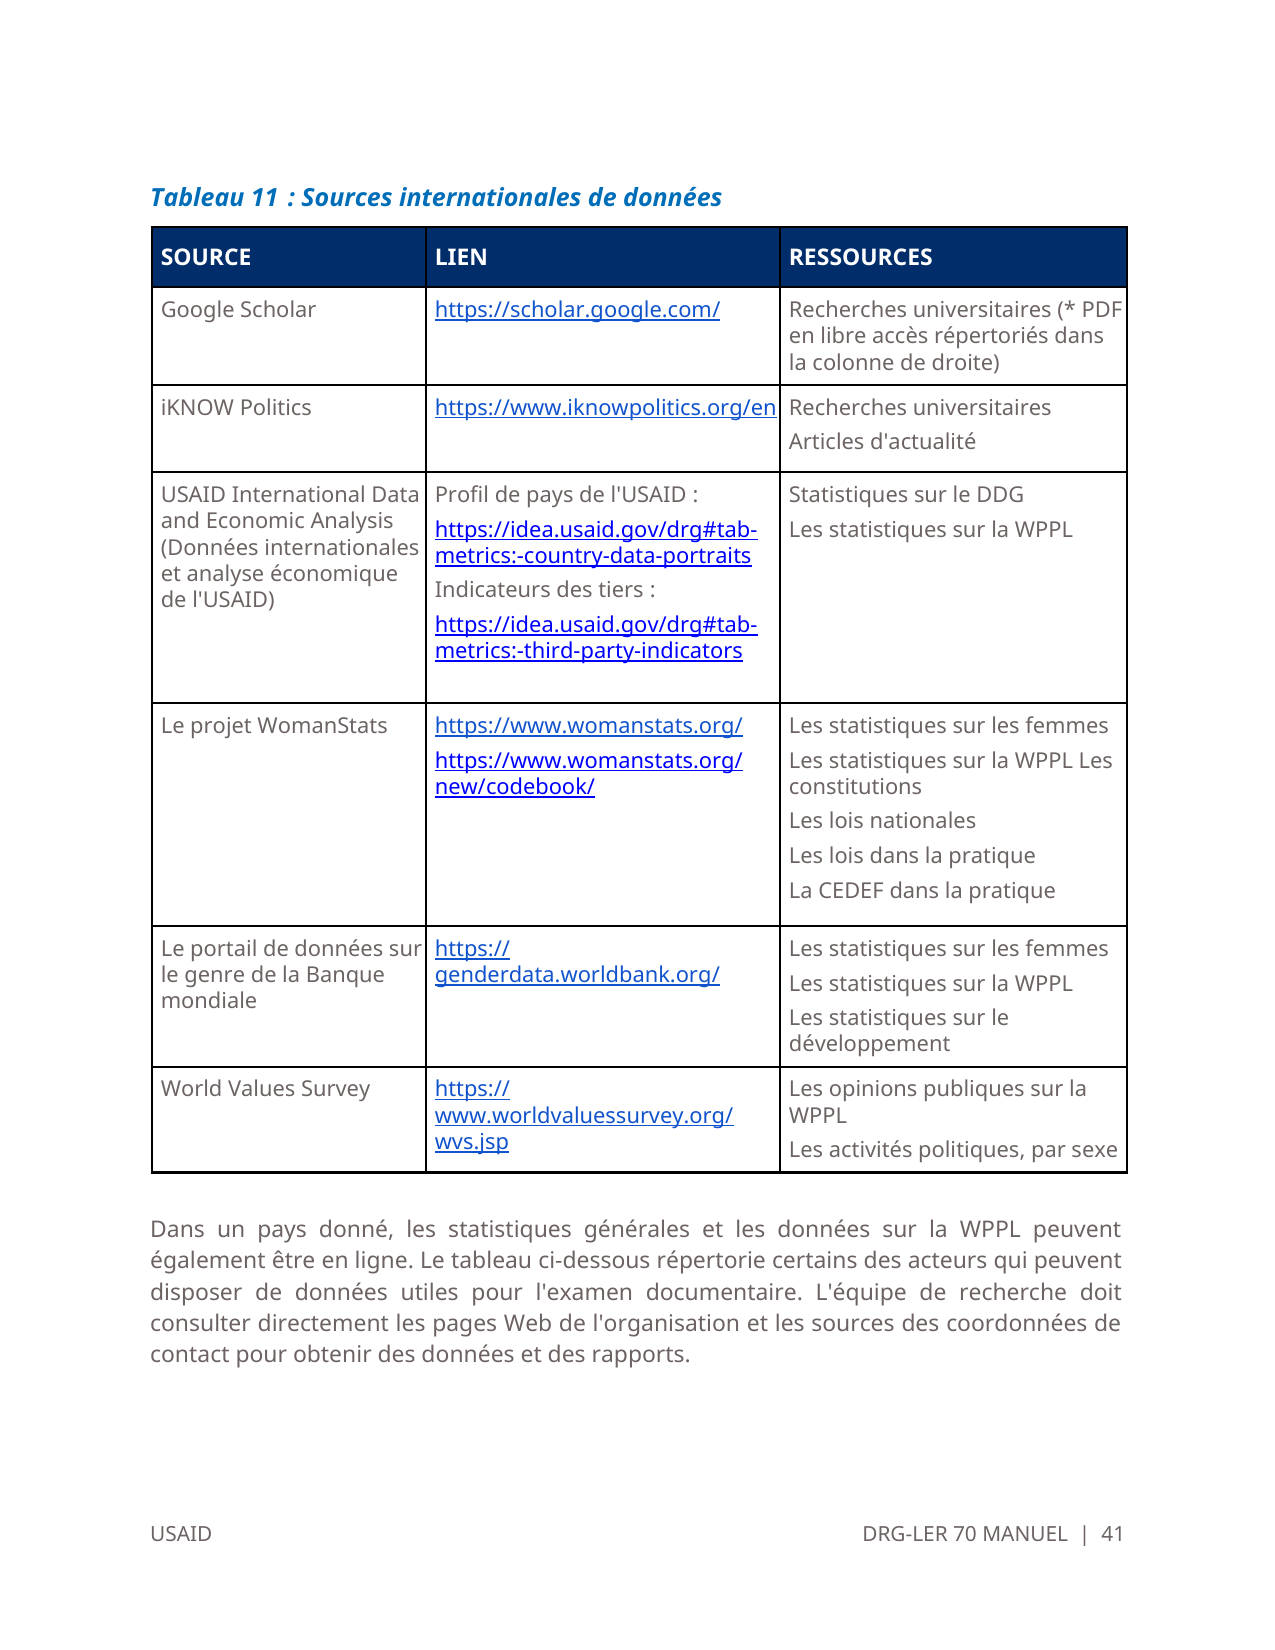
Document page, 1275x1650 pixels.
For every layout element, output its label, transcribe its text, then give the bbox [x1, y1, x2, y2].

table_cell Google Scholar [153, 288, 425, 384]
table_cell Recherches universitaires Articles d'actualité [781, 386, 1126, 471]
table_cell Les statistiques sur les femmes Les statistiques sur la WPPL Les constitutions Les lois nationales Les lois dans la pratique La CEDEF dans la pratique [781, 704, 1126, 925]
table_cell World Values Survey [153, 1068, 425, 1171]
table_cell Les statistiques sur les femmes Les statistiques sur la WPPL Les statistiques sur le développement [781, 927, 1126, 1066]
text Dans un pays donné, les statistiques générales et les données sur la WPPL peuvent également être en ligne. Le tableau ci-dessous répertorie certains des acteurs qui peuvent disposer de données utiles pour l'examen documentaire. L'équipe de recherche doit consulter directement les pages Web de l'organisation et les sources des coordonnées de contact pour obtenir des données et des rapports. [150, 1213, 1123, 1369]
table_header SOURCE [153, 228, 425, 286]
table_cell Le portail de données sur le genre de la Banque mondiale [153, 927, 425, 1066]
table_header LIEN [427, 228, 779, 286]
table_cell Statistiques sur le DDG Les statistiques sur la WPPL [781, 473, 1126, 702]
table_cell https://www.iknowpolitics.org/en [427, 386, 779, 471]
table_cell Profil de pays de l'USAID : https://idea.usaid.gov/drg#tab-metrics:-country-data-portraits Indicateurs des tiers : https://idea.usaid.gov/drg#tab-metrics:-third-party-indicators [427, 473, 779, 702]
table_cell Le projet WomanStats [153, 704, 425, 925]
table_cell iKNOW Politics [153, 386, 425, 471]
table_cell Les opinions publiques sur la WPPL Les activités politiques, par sexe [781, 1068, 1126, 1171]
table_cell https://genderdata.worldbank.org/ [427, 927, 779, 1066]
table_cell https://scholar.google.com/ [427, 288, 779, 384]
table_cell Recherches universitaires (* PDF en libre accès répertoriés dans la colonne de droite) [781, 288, 1126, 384]
table_cell https://www.worldvaluessurvey.org/wvs.jsp [427, 1068, 779, 1171]
title Tableau 11 : Sources internationales de données [150, 179, 1123, 213]
table_cell https://www.womanstats.org/ https://www.womanstats.org/new/codebook/ [427, 704, 779, 925]
table_header RESSOURCES [781, 228, 1126, 286]
table_cell USAID International Data and Economic Analysis (Données internationales et analyse économique de l'USAID) [153, 473, 425, 702]
